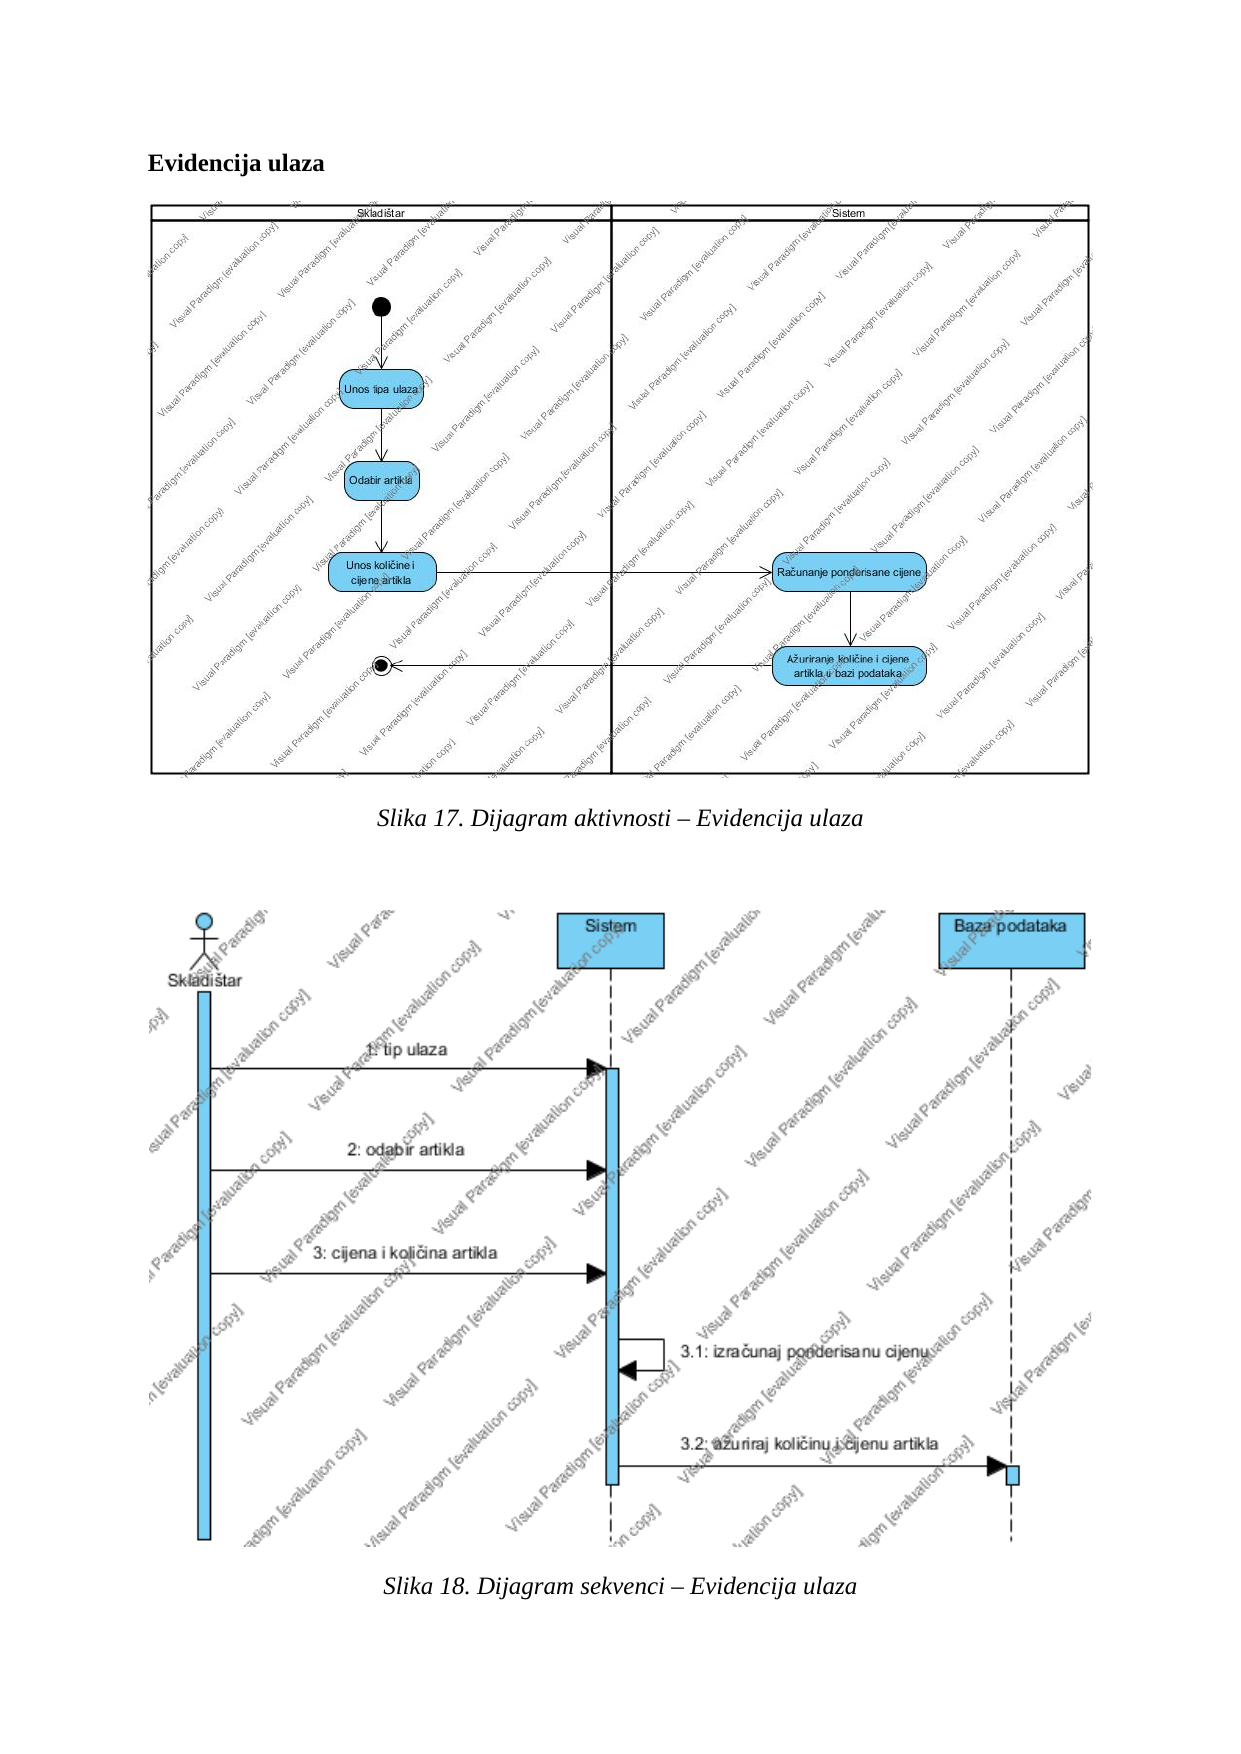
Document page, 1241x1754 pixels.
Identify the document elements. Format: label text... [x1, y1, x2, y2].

text Slika 17. Dijagram aktivnosti – Evidencija ulaza [148, 803, 1093, 831]
text Slika 18. Dijagram sekvenci – Evidencija ulaza [148, 1571, 1093, 1600]
text Evidencija ulaza [148, 148, 1093, 176]
picture [149, 910, 1092, 1547]
picture [147, 201, 1093, 778]
